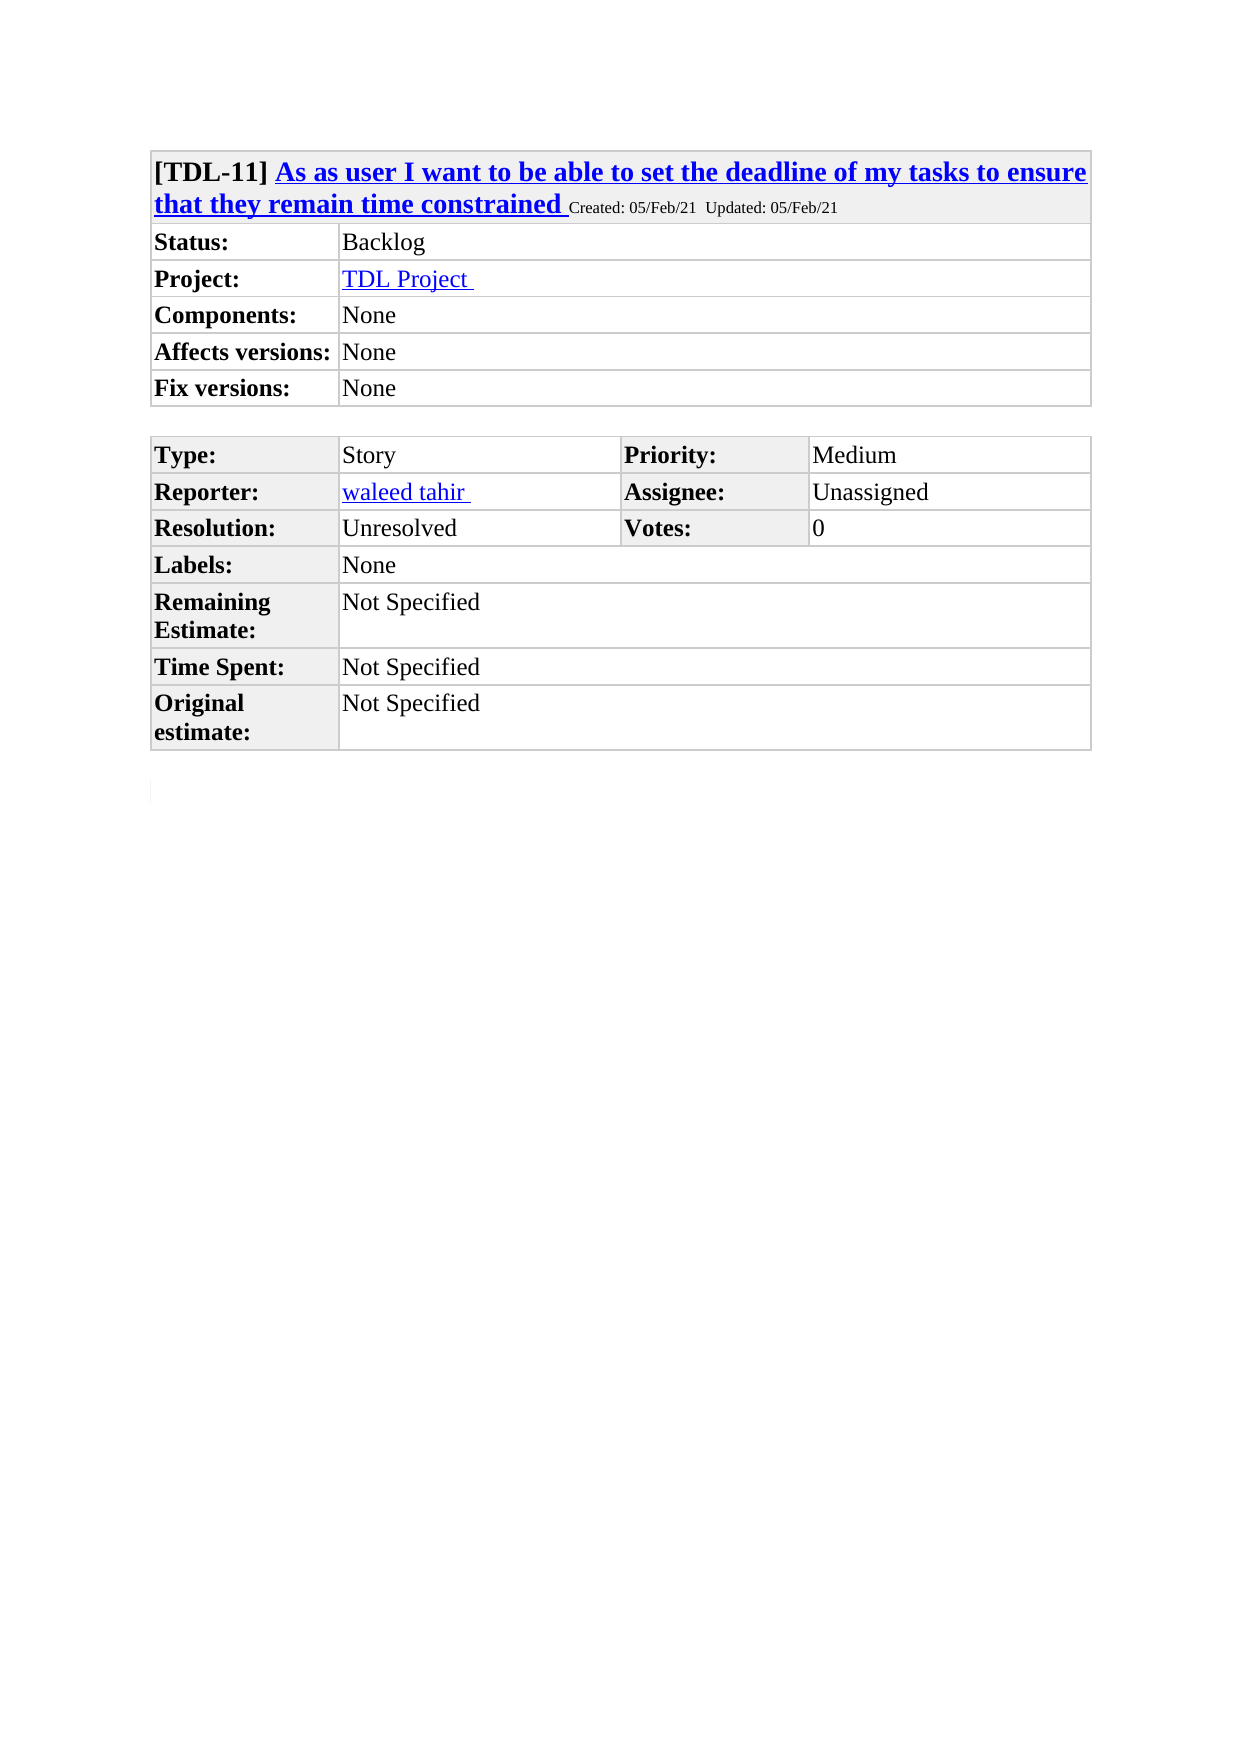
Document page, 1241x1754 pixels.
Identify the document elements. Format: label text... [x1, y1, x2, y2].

table_cell Fix versions: [152, 371, 338, 405]
table_cell Original estimate: [152, 686, 338, 749]
table_cell None [340, 371, 1090, 405]
table_cell Assignee: [622, 474, 808, 509]
table_cell Resolution: [152, 511, 338, 545]
table_cell Not Specified [340, 686, 1090, 749]
table_header Medium [810, 437, 1090, 472]
table_cell Not Specified [340, 649, 1090, 684]
table_cell Not Specified [340, 584, 1090, 647]
table_cell None [340, 297, 1090, 332]
table_header Story [340, 437, 620, 472]
table_cell waleed tahir [340, 474, 620, 509]
table_cell None [340, 334, 1090, 369]
table_cell Votes: [622, 511, 808, 545]
table_cell Reporter: [152, 474, 338, 509]
table_cell Backlog [340, 224, 1090, 259]
table_cell None [340, 547, 1090, 582]
table_header Type: [152, 437, 338, 472]
table_cell Time Spent: [152, 649, 338, 684]
table_cell Affects versions: [152, 334, 338, 369]
table_cell TDL Project [340, 261, 1090, 296]
table_cell Remaining Estimate: [152, 584, 338, 647]
table_header [TDL-11] As as user I want to be able to set the deadline of my tasks to ensure that they remain time constrained Created: 05/Feb/21 Updated: 05/Feb/21 [152, 152, 1090, 223]
table_cell Status: [152, 224, 338, 259]
table_header Priority: [622, 437, 808, 472]
table_cell Unassigned [810, 474, 1090, 509]
table_cell Components: [152, 297, 338, 332]
table_cell 0 [810, 511, 1090, 545]
table_cell Project: [152, 261, 338, 296]
table_cell Labels: [152, 547, 338, 582]
table_cell Unresolved [340, 511, 620, 545]
